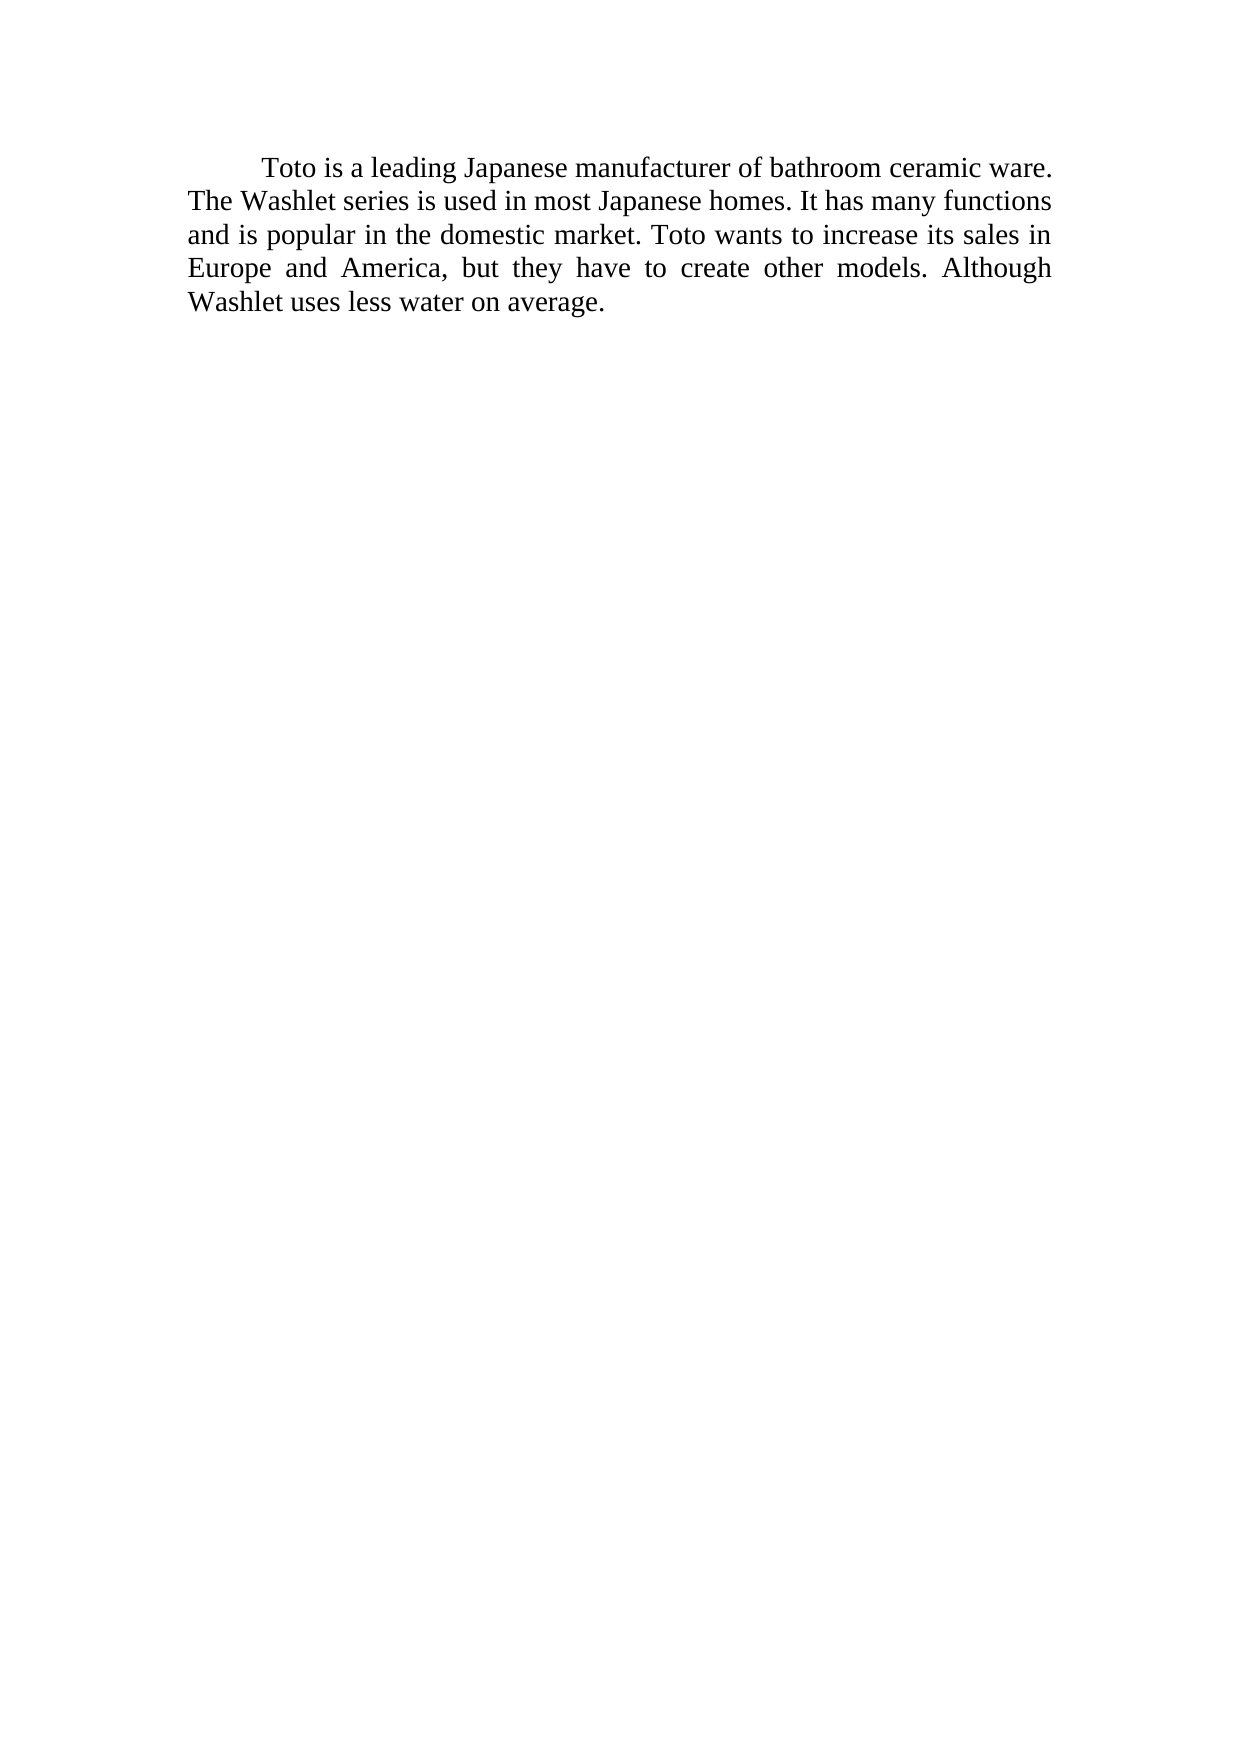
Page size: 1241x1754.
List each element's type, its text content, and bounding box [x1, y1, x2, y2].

text Toto is a leading Japanese manufacturer of bathroom ceramic ware. The Washlet series is used in most Japanese homes. It has many functions and is popular in the domestic market. Toto wants to increase its sales in Europe and America, but they have to create other models. Although Washlet uses less water on average. [187, 150, 1053, 318]
